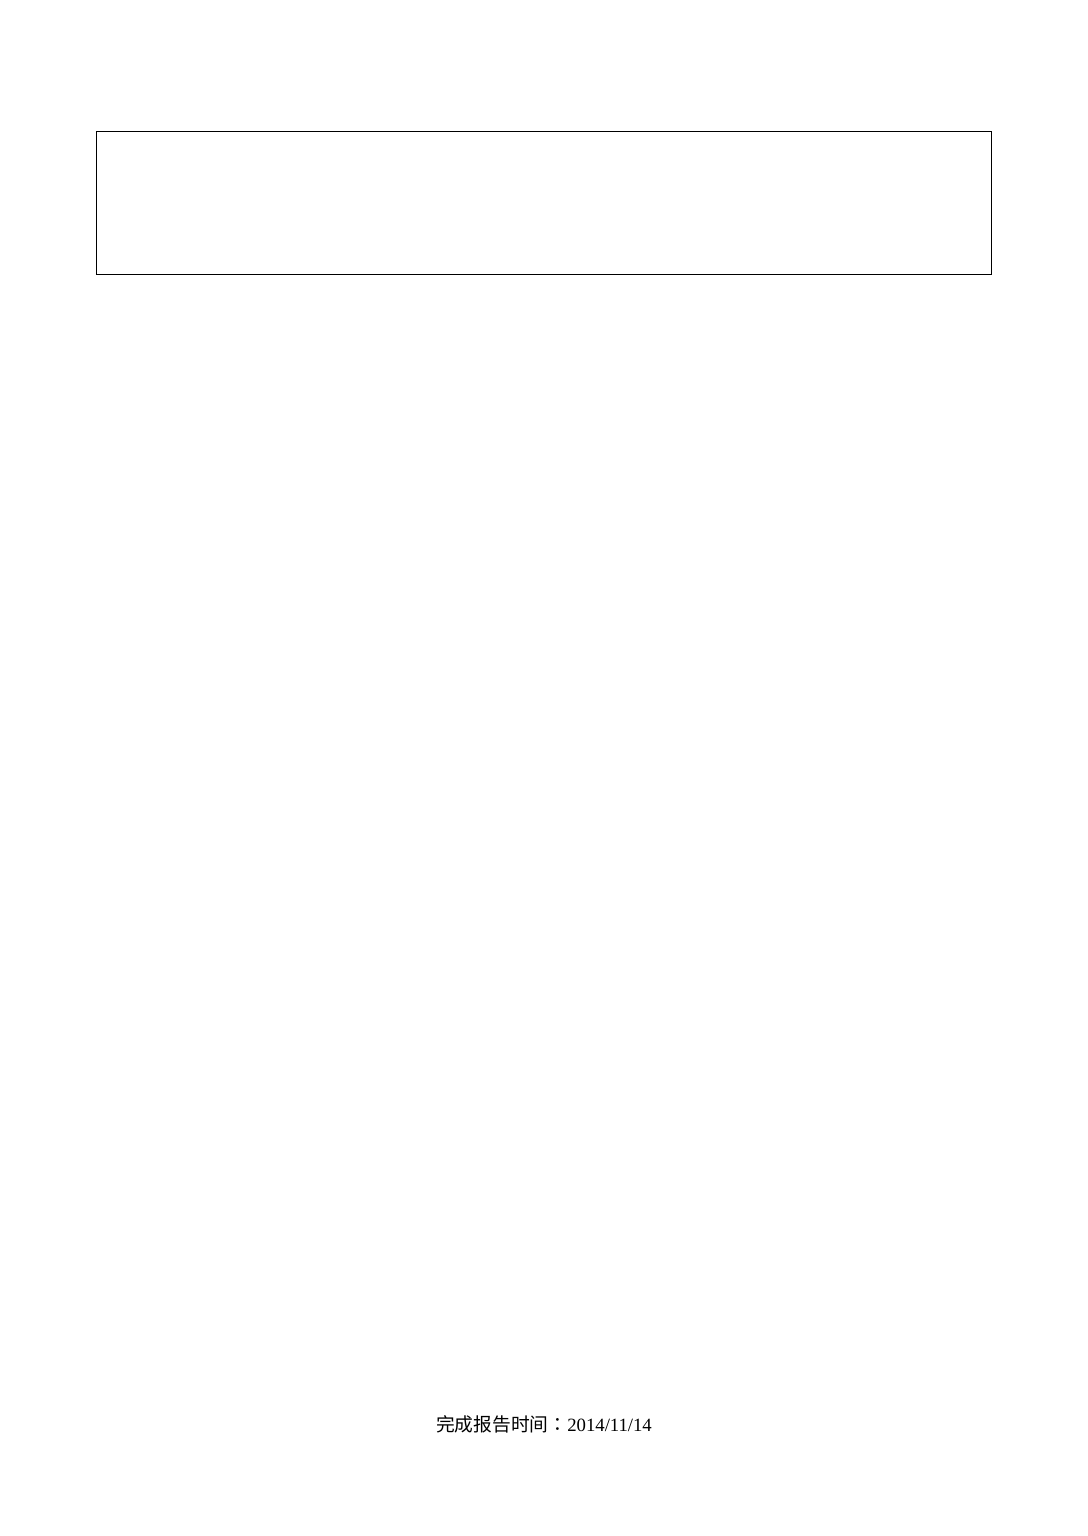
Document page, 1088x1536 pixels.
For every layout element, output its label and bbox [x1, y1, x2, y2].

table_cell [97, 132, 991, 274]
